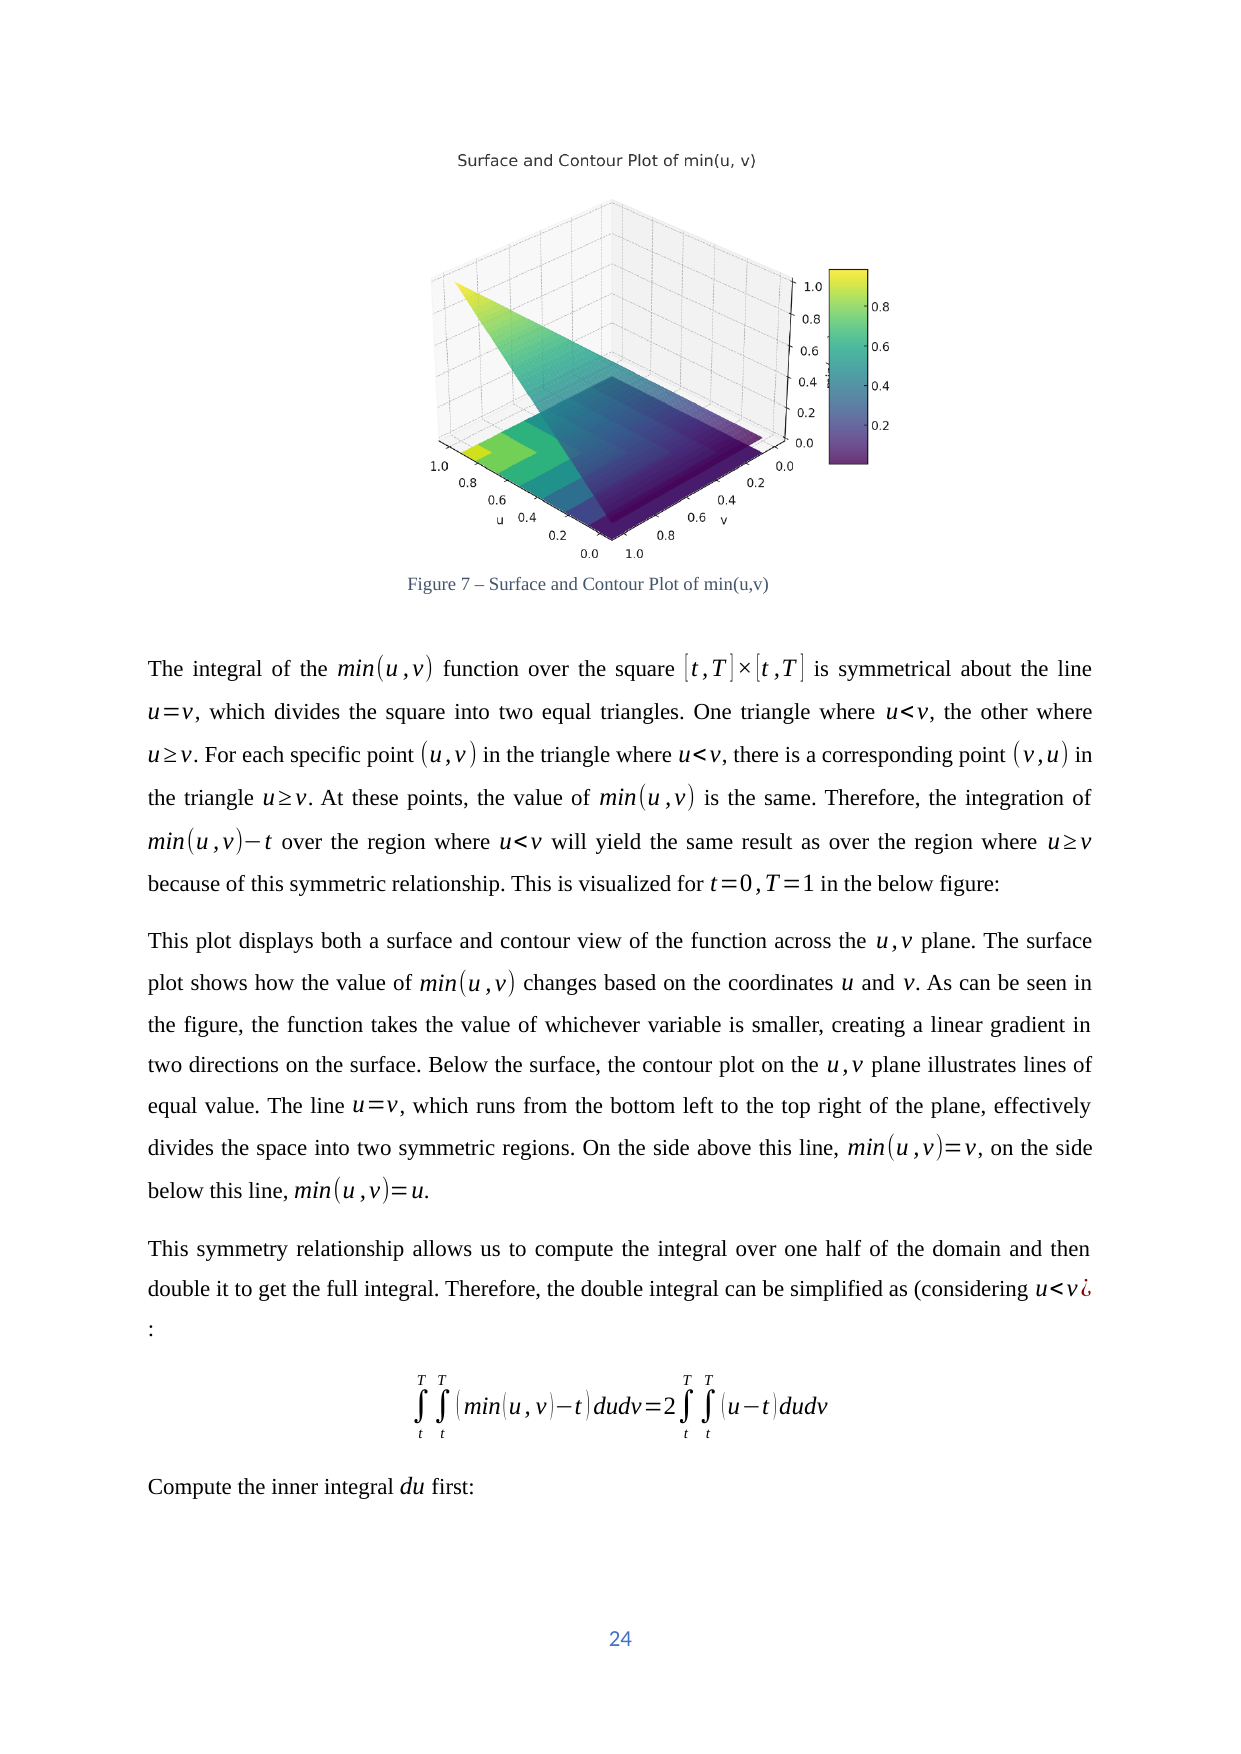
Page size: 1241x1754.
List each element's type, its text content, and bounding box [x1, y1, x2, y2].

text The integral of the function over the square is symmetrical about the line , which divides the square into two equal triangles. One triangle where , the other where . For each specific point in the triangle where , there is a corresponding point in the triangle . At these points, the value of is the same. Therefore, the integration of over the region where will yield the same result as over the region where because of this symmetric relationship. This is visualized for in the below figure: [148, 653, 1093, 897]
text Compute the inner integral first: [148, 1472, 1093, 1500]
picture [407, 149, 894, 559]
text This symmetry relationship allows us to compute the integral over one half of the domain and then double it to get the full integral. Therefore, the double integral can be simplified as (considering : [148, 1235, 1093, 1341]
text This plot displays both a surface and contour view of the function across the plane. The surface plot shows how the value of changes based on the coordinates and . As can be seen in the figure, the function takes the value of whichever variable is smaller, creating a linear gradient in two directions on the surface. Below the surface, the contour plot on the plane illustrates lines of equal value. The line , which runs from the bottom left to the top right of the plane, effectively divides the space into two symmetric regions. On the side above this line, , on the side below this line, . [148, 927, 1093, 1205]
